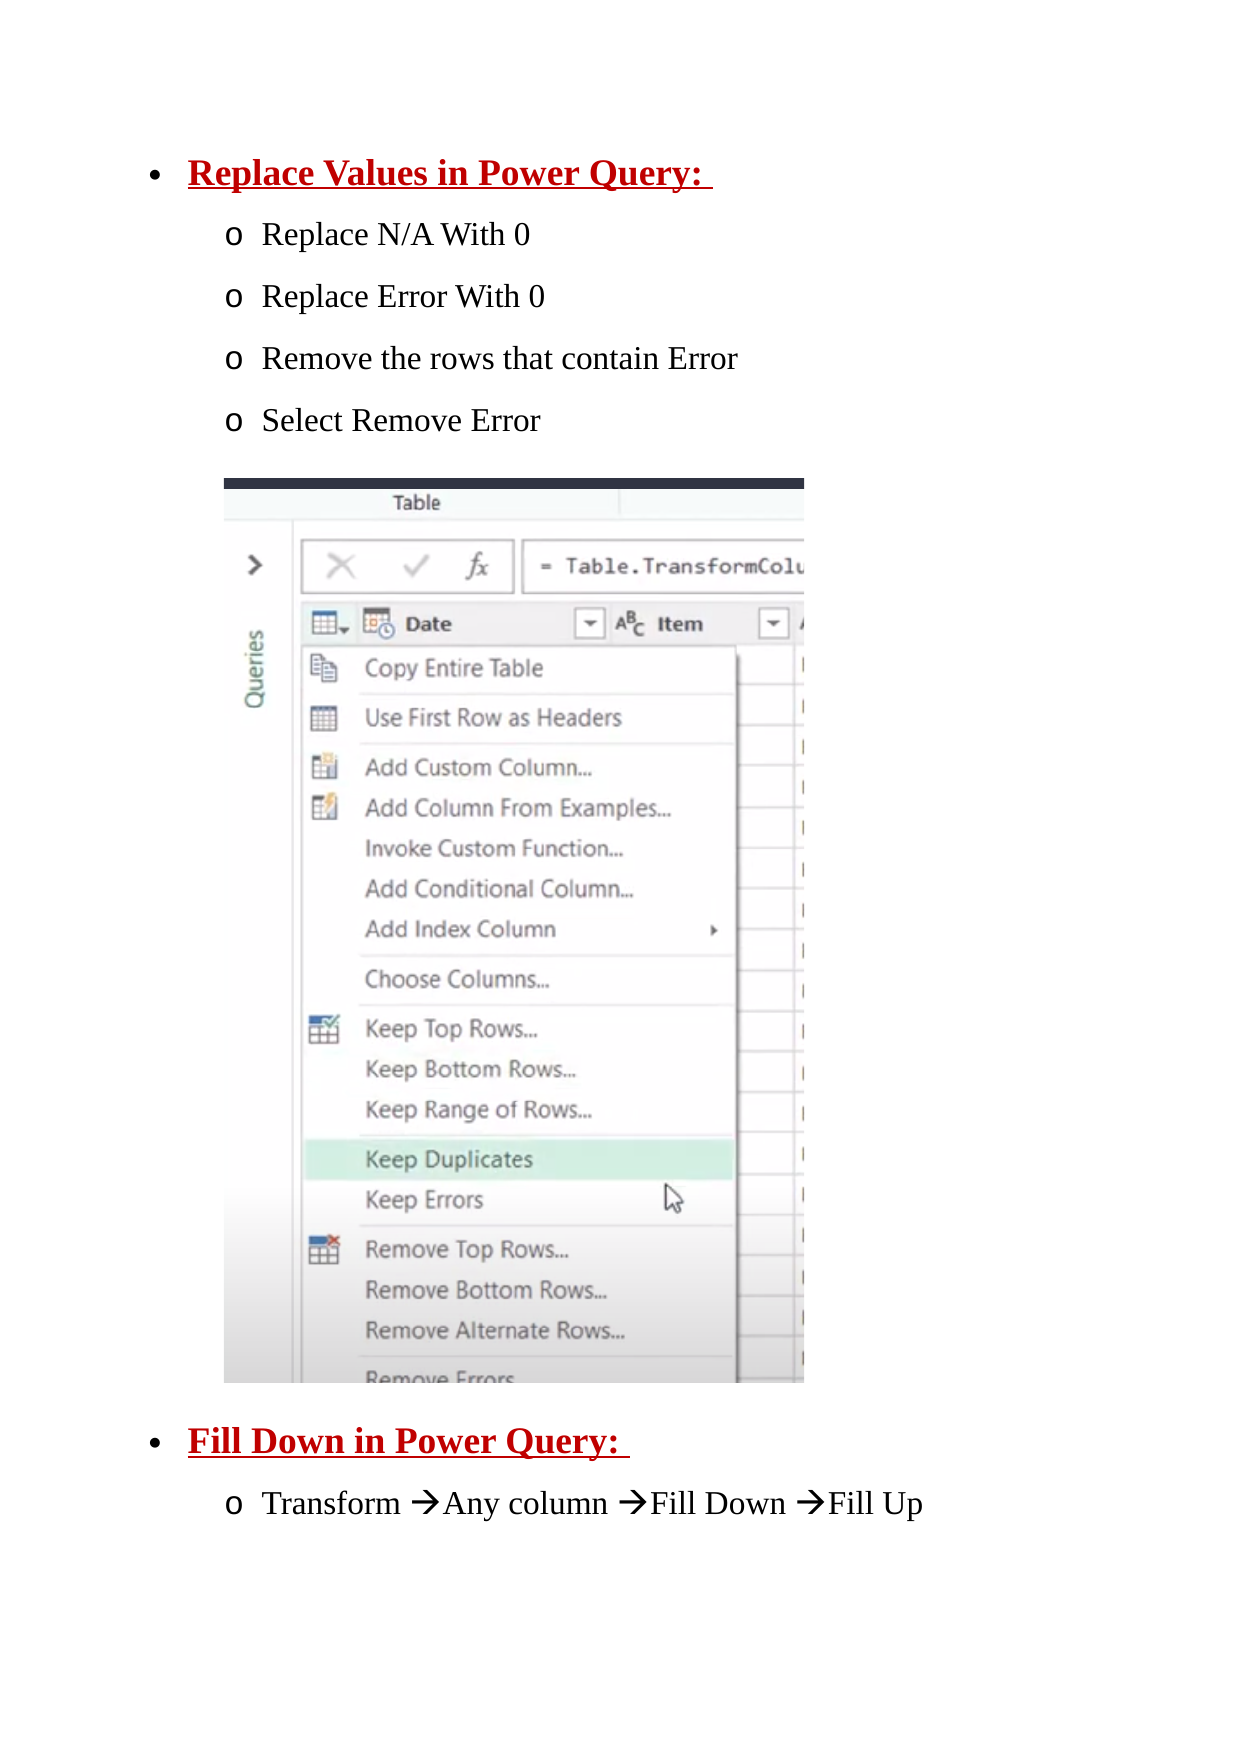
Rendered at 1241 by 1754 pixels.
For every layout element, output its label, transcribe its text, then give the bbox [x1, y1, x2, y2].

list Remove the rows that contain Error [224, 338, 1090, 380]
list Transform Any column Fill Down Fill Up [224, 1483, 1090, 1524]
list Select Remove Error [224, 400, 1090, 442]
list Fill Down in Power Query: [150, 1419, 1090, 1462]
list Replace N/A With 0 [224, 215, 1090, 256]
list Replace Error With 0 [224, 277, 1090, 318]
picture [223, 478, 805, 1383]
list Replace Values in Power Query: [150, 150, 1090, 193]
